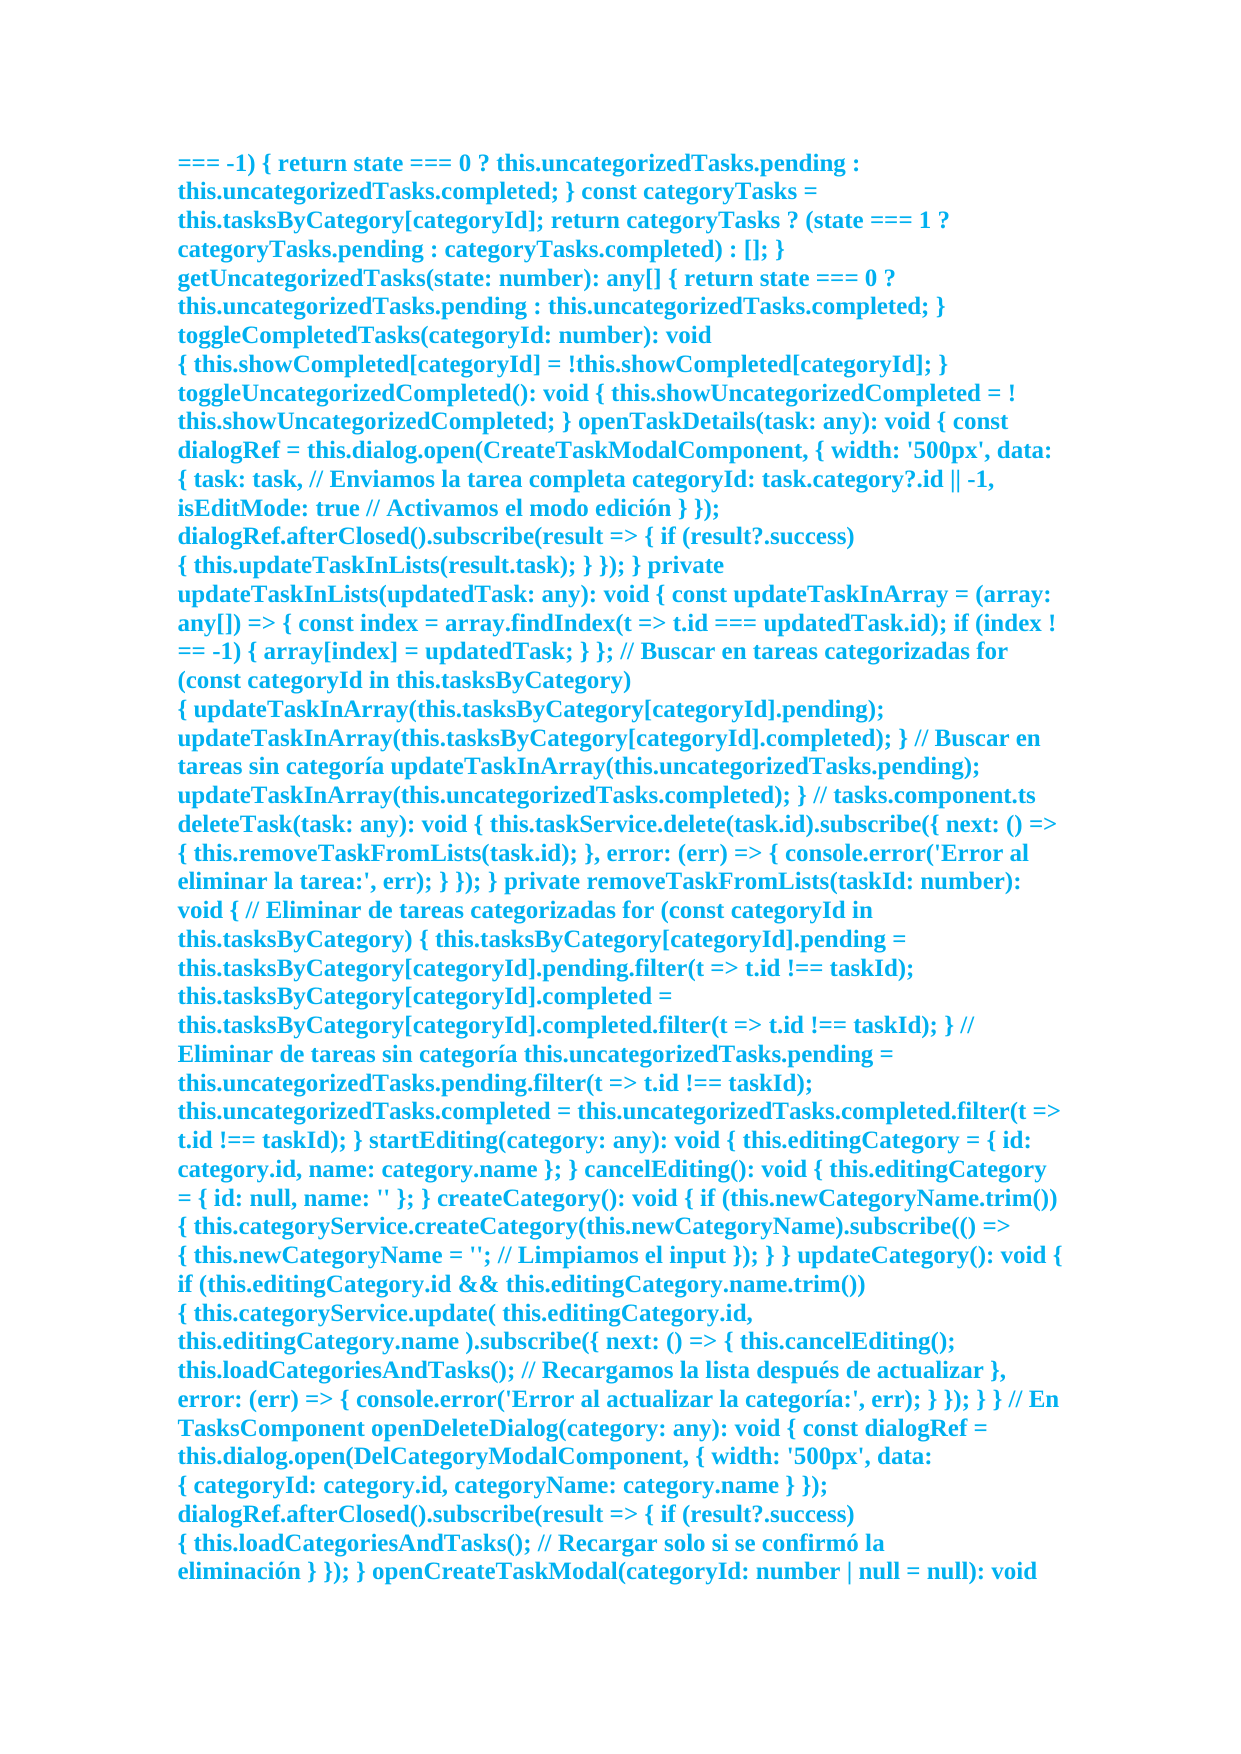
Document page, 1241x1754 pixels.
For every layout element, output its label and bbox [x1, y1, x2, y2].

text [177, 148, 1063, 1585]
